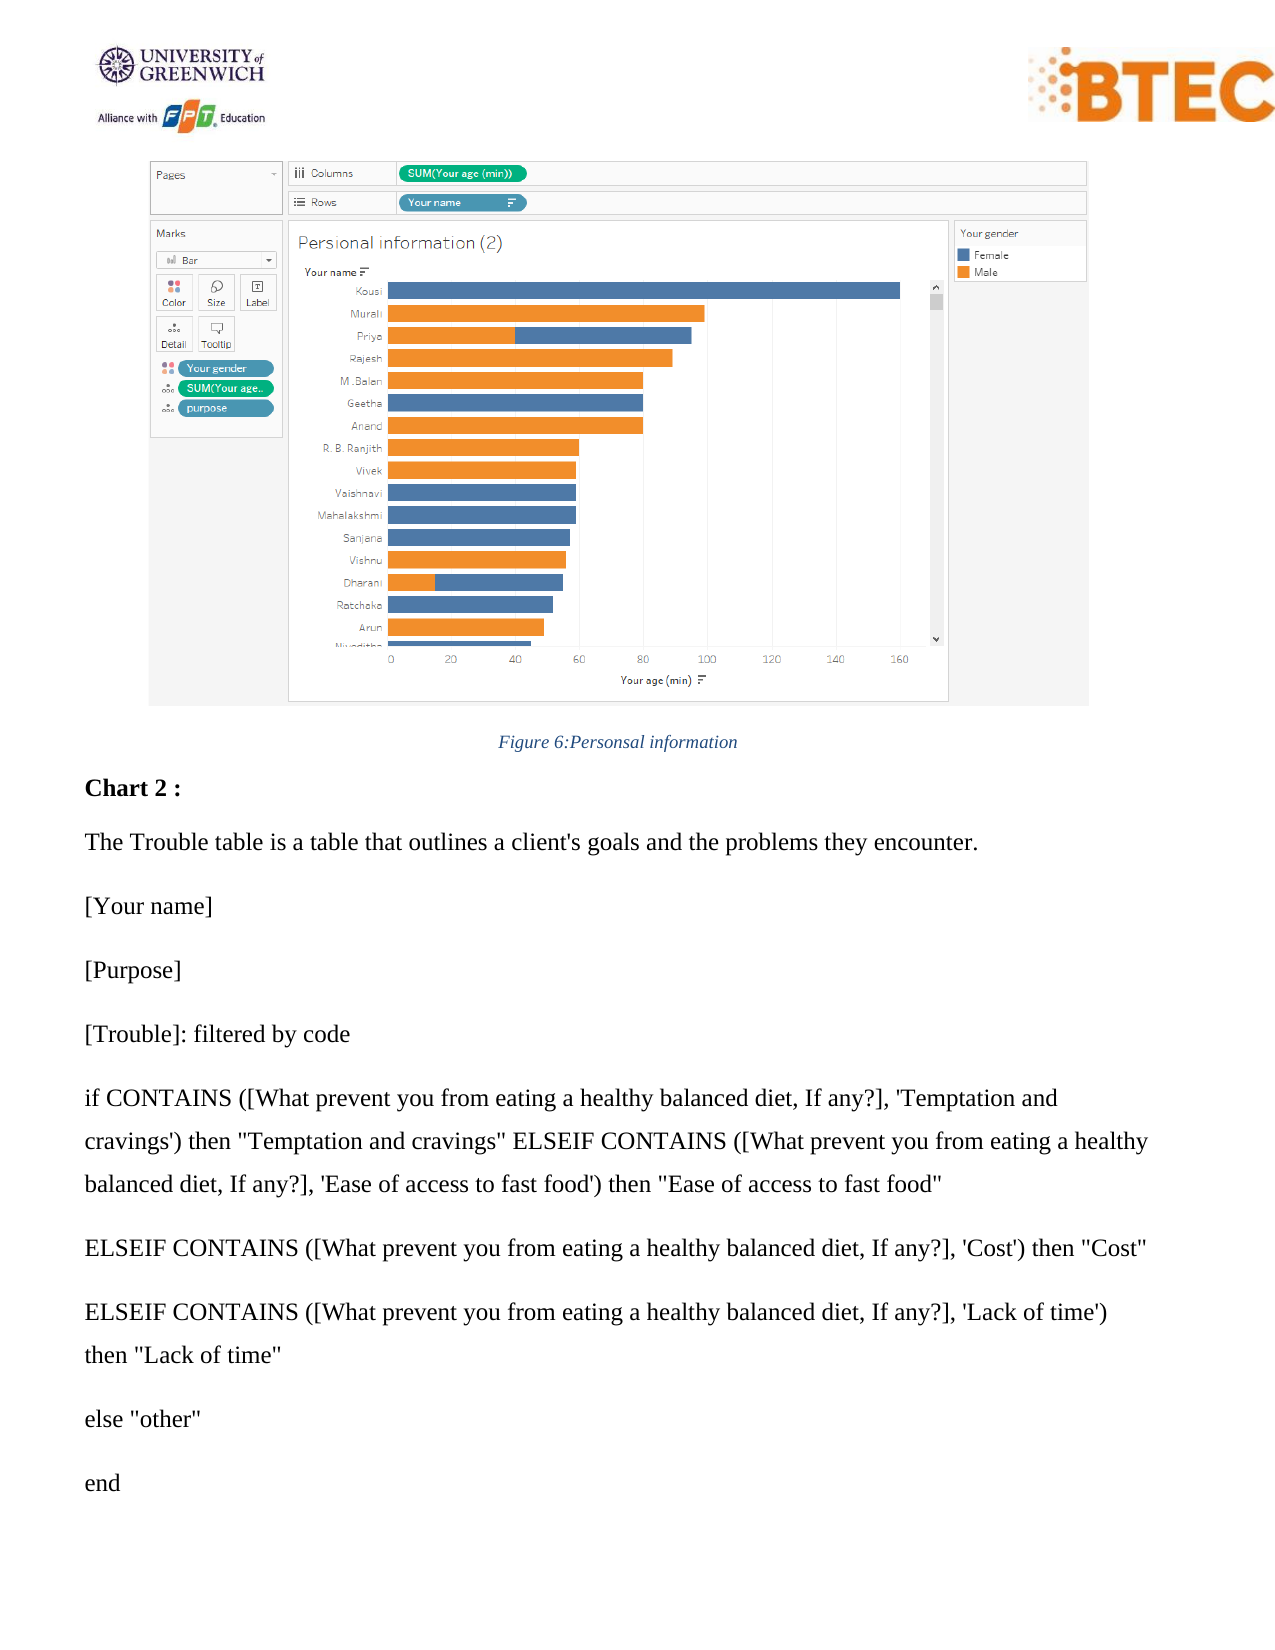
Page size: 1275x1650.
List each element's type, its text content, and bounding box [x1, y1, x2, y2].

picture [84, 32, 277, 144]
picture [1028, 47, 1275, 122]
text The Trouble table is a table that outlines a client's goals and the problems they encounter. [84, 827, 1153, 856]
text [Trouble]: filtered by code [84, 1019, 1153, 1048]
text if CONTAINS ([What prevent you from eating a healthy balanced diet, If any?], 'Temptation and cravings') then "Temptation and cravings" ELSEIF CONTAINS ([What prevent you from eating a healthy balanced diet, If any?], 'Ease of access to fast food') then "Ease of access to fast food" [84, 1083, 1153, 1198]
text Figure 6:Personsal information [84, 731, 1153, 753]
text else "other" [84, 1404, 1153, 1433]
text Chart 2 : [84, 773, 1153, 802]
text end [84, 1468, 1153, 1497]
text [Purpose] [84, 955, 1153, 984]
picture [148, 161, 1089, 706]
text ELSEIF CONTAINS ([What prevent you from eating a healthy balanced diet, If any?], 'Lack of time') then "Lack of time" [84, 1297, 1153, 1369]
text ELSEIF CONTAINS ([What prevent you from eating a healthy balanced diet, If any?], 'Cost') then "Cost" [84, 1233, 1153, 1262]
text [Your name] [84, 891, 1153, 920]
